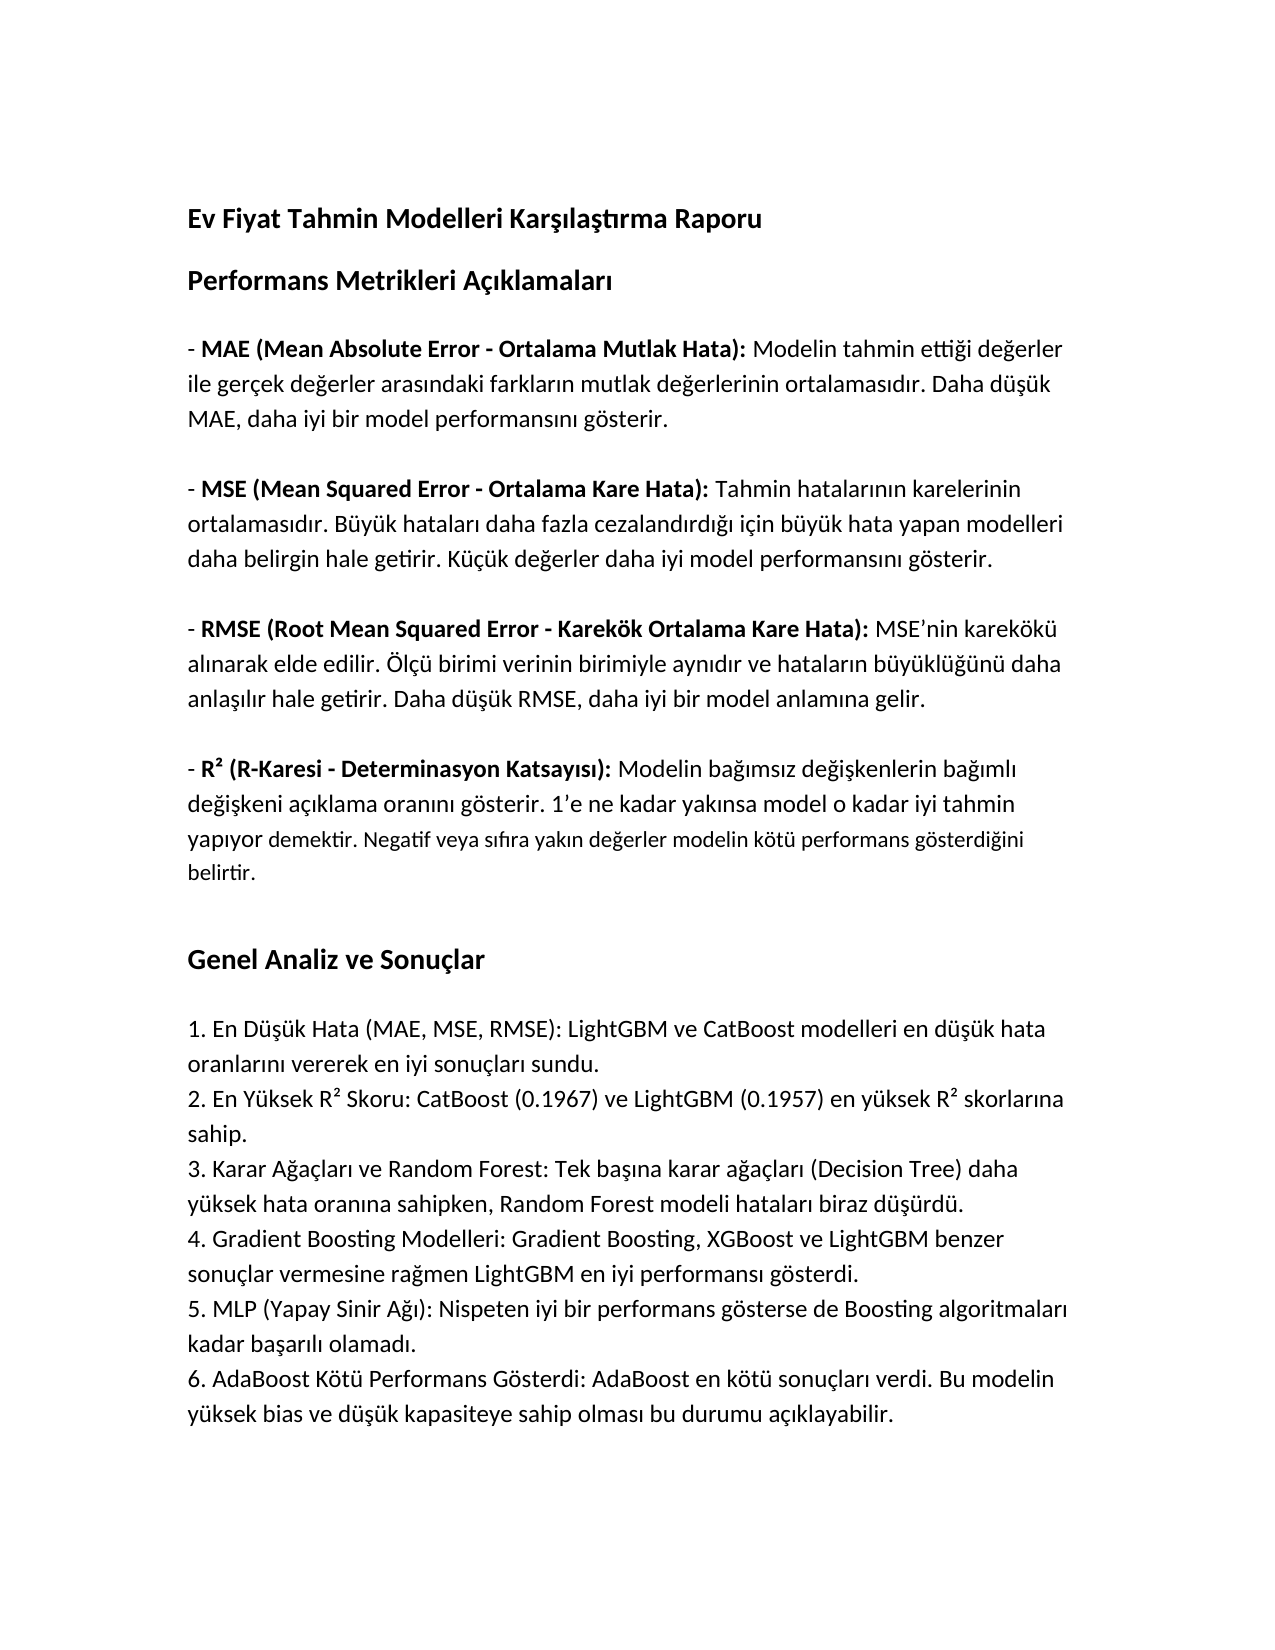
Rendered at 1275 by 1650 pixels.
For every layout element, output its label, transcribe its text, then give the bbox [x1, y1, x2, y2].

text - MAE (Mean Absolute Error - Ortalama Mutlak Hata): Modelin tahmin ettiği değerler ile gerçek değerler arasındaki farkların mutlak değerlerinin ortalamasıdır. Daha düşük MAE, daha iyi bir model performansını gösterir. - MSE (Mean Squared Error - Ortalama Kare Hata): Tahmin hatalarının karelerinin ortalamasıdır. Büyük hataları daha fazla cezalandırdığı için büyük hata yapan modelleri daha belirgin hale getirir. Küçük değerler daha iyi model performansını gösterir. - RMSE (Root Mean Squared Error - Karekök Ortalama Kare Hata): MSE’nin karekökü alınarak elde edilir. Ölçü birimi verinin birimiyle aynıdır ve hataların büyüklüğünü daha anlaşılır hale getirir. Daha düşük RMSE, daha iyi bir model anlamına gelir. - R² (R-Karesi - Determinasyon Katsayısı): Modelin bağımsız değişkenlerin bağımlı değişkeni açıklama oranını gösterir. 1’e ne kadar yakınsa model o kadar iyi tahmin yapıyor demektir. Negatif veya sıfıra yakın değerler modelin kötü performans gösterdiğini belirtir. [187, 303, 1087, 916]
subtitle Performans Metrikleri Açıklamaları [187, 262, 1087, 297]
subtitle Genel Analiz ve Sonuçlar [187, 941, 1087, 977]
text 1. En Düşük Hata (MAE, MSE, RMSE): LightGBM ve CatBoost modelleri en düşük hata oranlarını vererek en iyi sonuçları sundu. 2. En Yüksek R² Skoru: CatBoost (0.1967) ve LightGBM (0.1957) en yüksek R² skorlarına sahip. 3. Karar Ağaçları ve Random Forest: Tek başına karar ağaçları (Decision Tree) daha yüksek hata oranına sahipken, Random Forest modeli hataları biraz düşürdü. 4. Gradient Boosting Modelleri: Gradient Boosting, XGBoost ve LightGBM benzer sonuçlar vermesine rağmen LightGBM en iyi performansı gösterdi. 5. MLP (Yapay Sinir Ağı): Nispeten iyi bir performans gösterse de Boosting algoritmaları kadar başarılı olamadı. 6. AdaBoost Kötü Performans Gösterdi: AdaBoost en kötü sonuçları verdi. Bu modelin yüksek bias ve düşük kapasiteye sahip olması bu durumu açıklayabilir. [187, 982, 1087, 1459]
subtitle Ev Fiyat Tahmin Modelleri Karşılaştırma Raporu [187, 200, 1087, 236]
